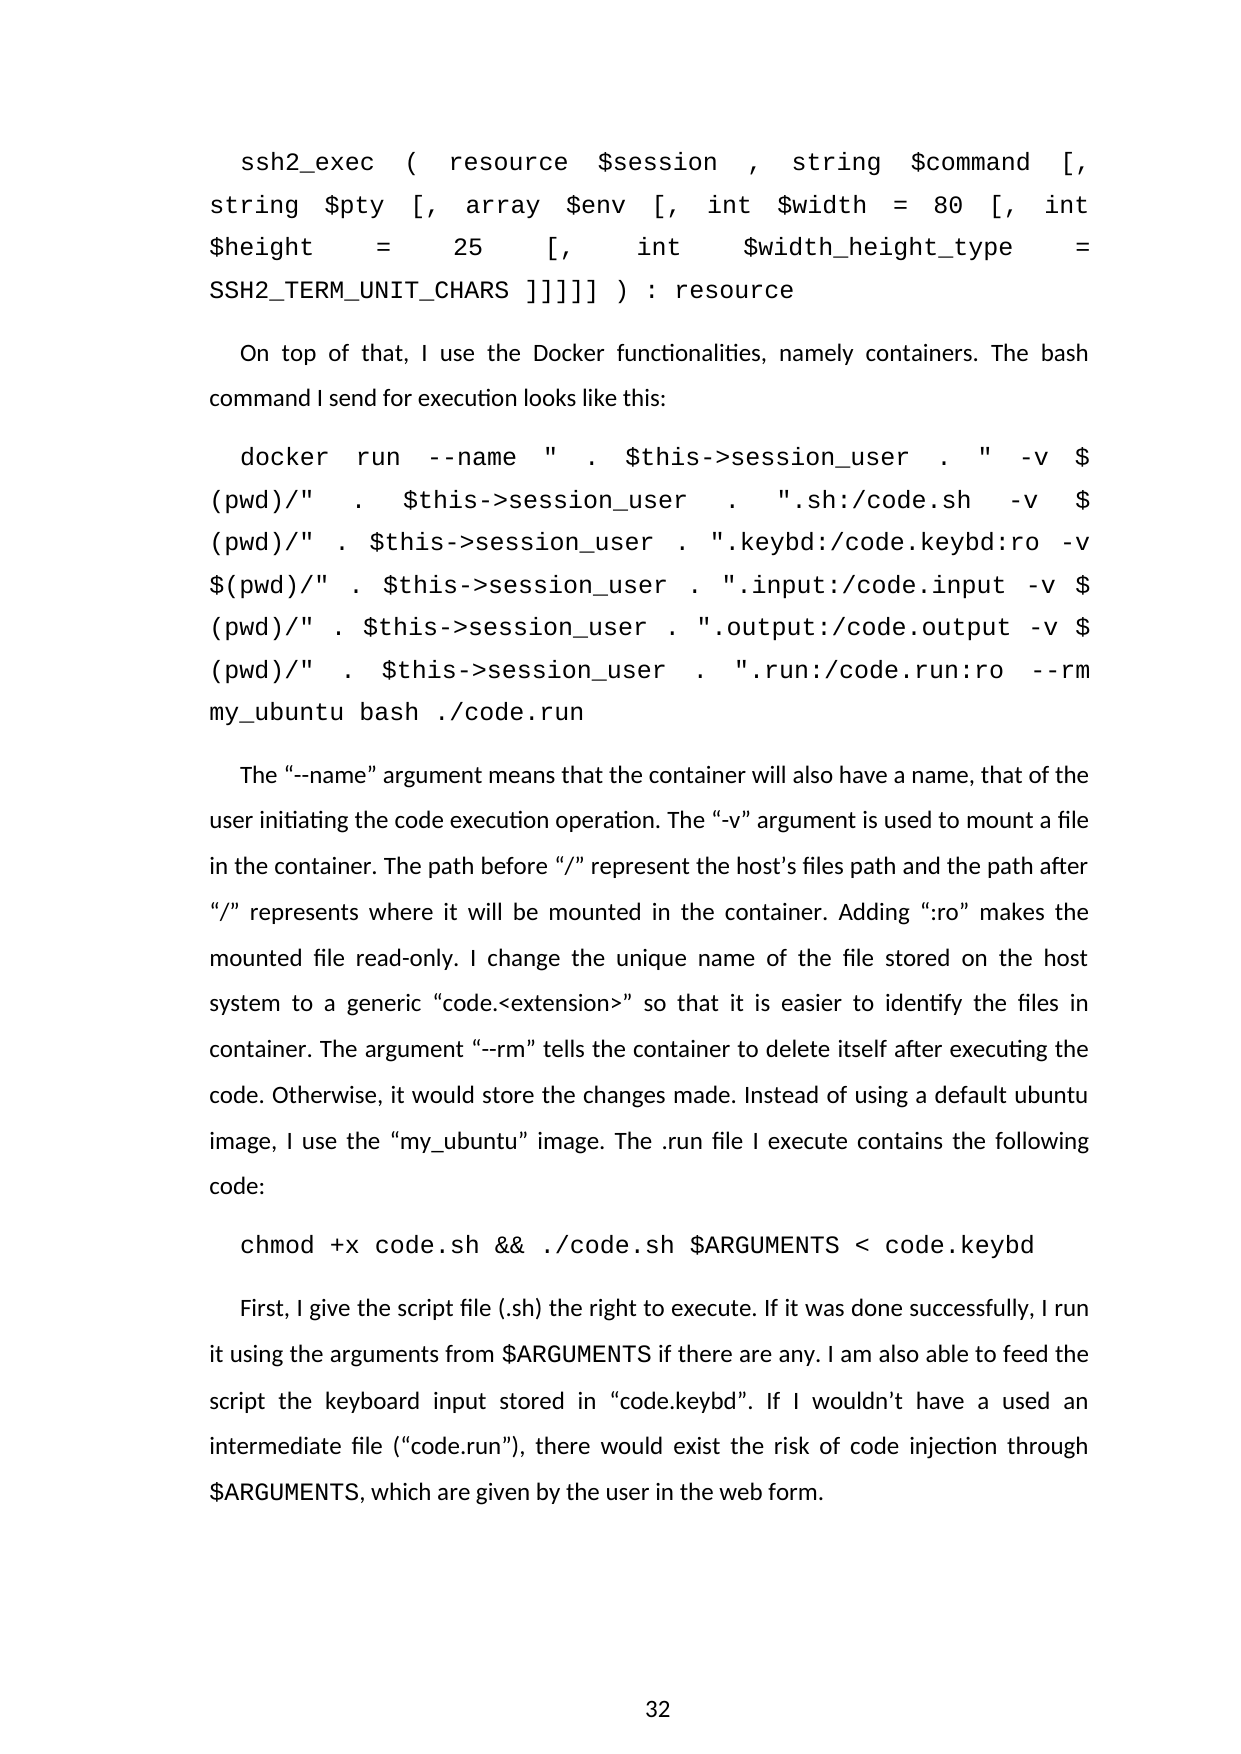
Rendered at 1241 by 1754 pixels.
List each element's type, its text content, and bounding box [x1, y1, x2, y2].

text docker run --name " . $this->session_user . " -v $(pwd)/" . $this->session_user . ".sh:/code.sh -v $(pwd)/" . $this->session_user . ".keybd:/code.keybd:ro -v $(pwd)/" . $this->session_user . ".input:/code.input -v $(pwd)/" . $this->session_user . ".output:/code.output -v $(pwd)/" . $this->session_user . ".run:/code.run:ro --rm my_ubuntu bash ./code.run [209, 445, 1090, 728]
text The “--name” argument means that the container will also have a name, that of the user initiating the code execution operation. The “-v” argument is used to mount a file in the container. The path before “/” represent the host’s files path and the path after “/” represents where it will be mounted in the container. Adding “:ro” makes the mounted file read-only. I change the unique name of the file stored on the host system to a generic “code.<extension>” so that it is easier to identify the files in container. The argument “--rm” tells the container to delete itself after executing the code. Otherwise, it would store the changes made. Instead of using a default ubuntu image, I use the “my_ubuntu” image. The .run file I execute contains the following code: [209, 759, 1090, 1201]
text chmod +x code.sh && ./code.sh $ARGUMENTS < code.keybd [209, 1233, 1090, 1261]
text First, I give the script file (.sh) the right to execute. If it was done successfully, I run it using the arguments from $ARGUMENTS if there are any. I am also able to feed the script the keyboard input stored in “code.keybd”. If I wouldn’t have a used an intermediate file (“code.run”), there would exist the risk of code injection through $ARGUMENTS, which are given by the user in the web form. [209, 1292, 1090, 1508]
text On top of that, I use the Docker functionalities, namely containers. The bash command I send for execution looks like this: [209, 337, 1090, 413]
text ssh2_exec ( resource $session , string $command [, string $pty [, array $env [, int $width = 80 [, int $height = 25 [, int $width_height_type = SSH2_TERM_UNIT_CHARS ]]]]] ) : resource [209, 150, 1090, 306]
